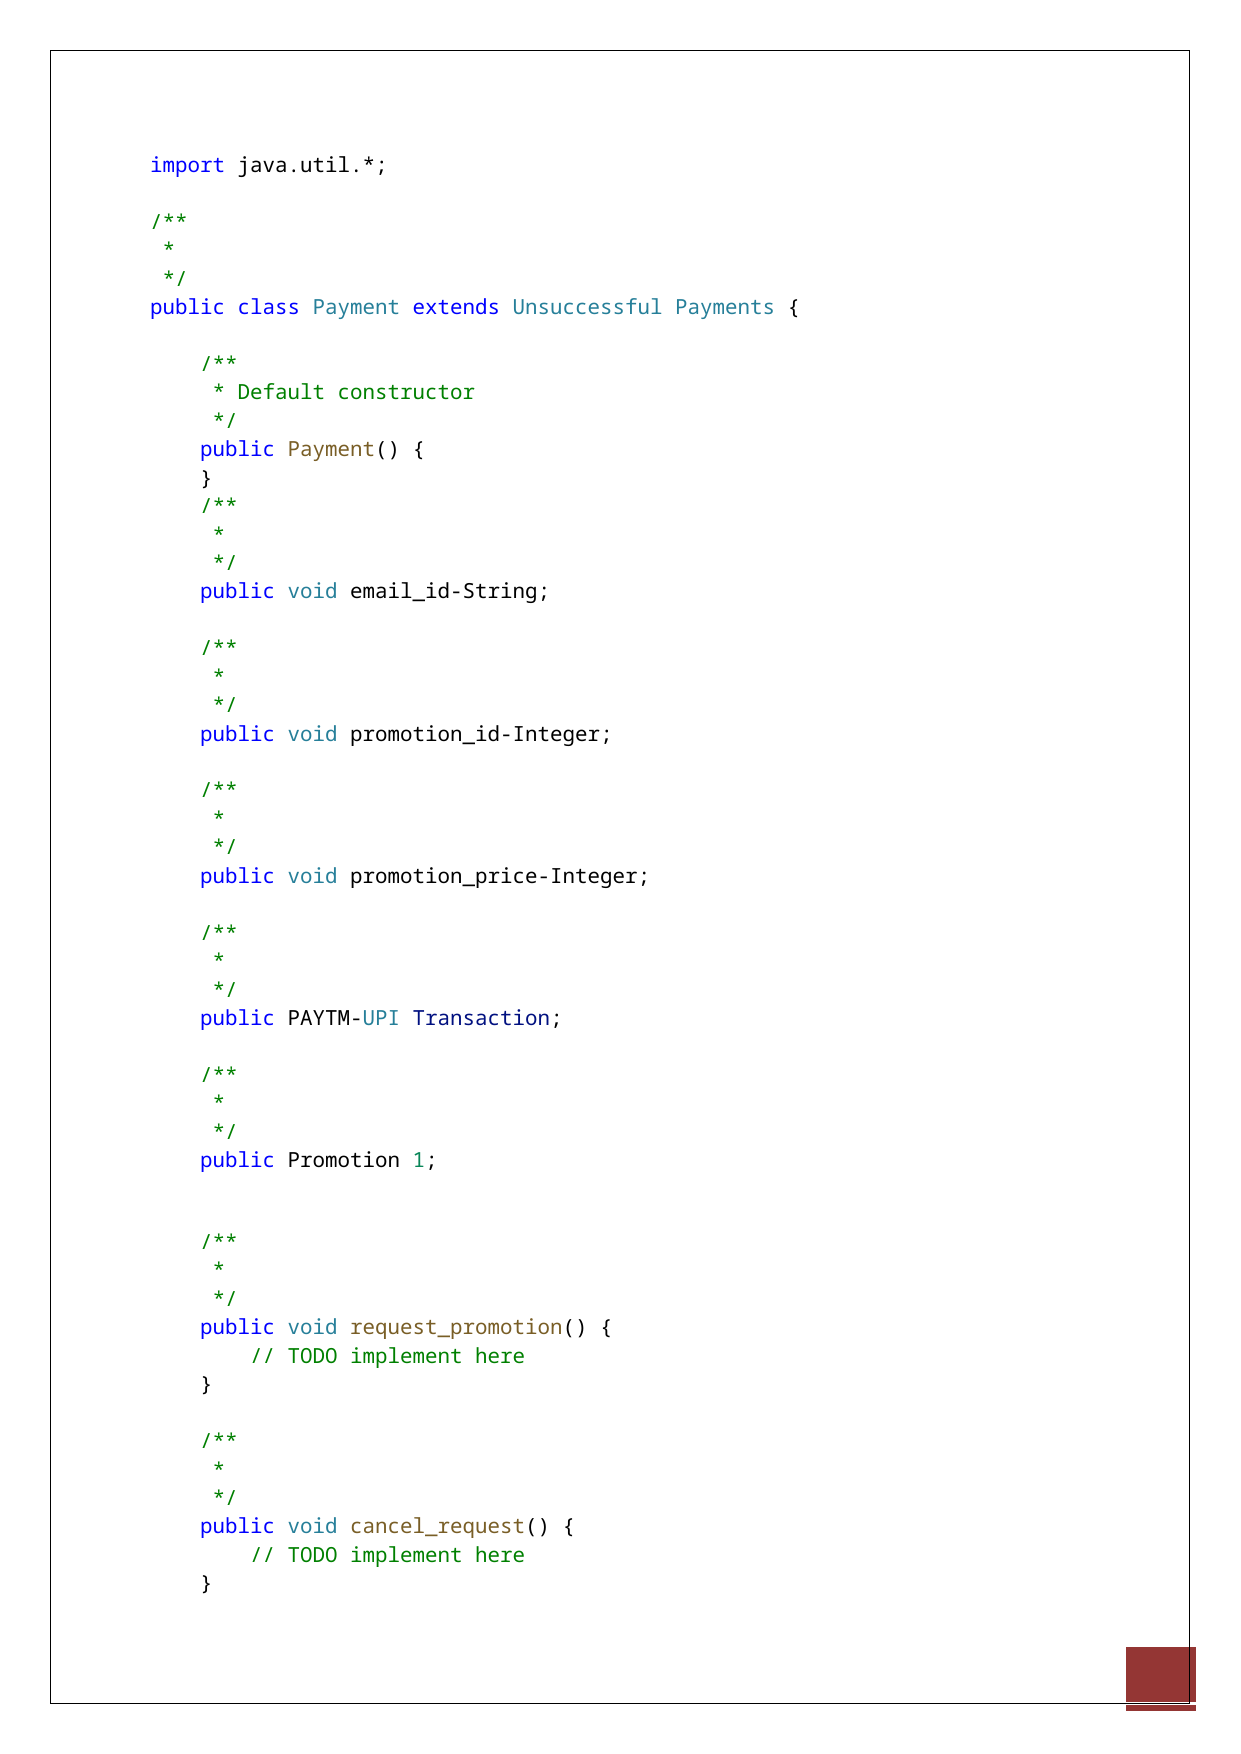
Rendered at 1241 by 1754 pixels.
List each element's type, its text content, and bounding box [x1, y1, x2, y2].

text /** [150, 633, 1090, 662]
text * [150, 520, 1090, 548]
text /** [150, 207, 1090, 235]
text /** [150, 1227, 1090, 1256]
text * [150, 804, 1090, 832]
text public void cancel_request() { [150, 1512, 1090, 1540]
text public void promotion_id-Integer; [150, 719, 1090, 747]
text */ [150, 264, 1090, 292]
text /** [150, 349, 1090, 377]
text */ [150, 1117, 1090, 1145]
text */ [150, 690, 1090, 719]
text /** [150, 1426, 1090, 1455]
text * [150, 1455, 1090, 1483]
text public PAYTM-UPI Transaction; [150, 1003, 1090, 1032]
text */ [150, 1284, 1090, 1312]
text public void email_id-String; [150, 577, 1090, 605]
text } [150, 1369, 1090, 1398]
text */ [150, 406, 1090, 434]
text */ [150, 832, 1090, 861]
text */ [150, 975, 1090, 1003]
text public void request_promotion() { [150, 1312, 1090, 1341]
text * [150, 235, 1090, 264]
text // TODO implement here [150, 1540, 1090, 1568]
text /** [150, 491, 1090, 520]
text * [150, 946, 1090, 975]
text /** [150, 1060, 1090, 1088]
text public class Payment extends Unsuccessful Payments { [150, 292, 1090, 321]
text // TODO implement here [150, 1341, 1090, 1369]
text * [150, 1256, 1090, 1284]
text import java.util.*; [150, 150, 1090, 178]
text /** [150, 918, 1090, 946]
text /** [150, 776, 1090, 804]
text public void promotion_price-Integer; [150, 861, 1090, 889]
text * [150, 662, 1090, 690]
text */ [150, 548, 1090, 577]
text * [150, 1088, 1090, 1117]
text } [150, 1568, 1090, 1597]
text */ [150, 1483, 1090, 1512]
text * Default constructor [150, 377, 1090, 406]
text } [150, 463, 1090, 491]
text public Promotion 1; [150, 1145, 1090, 1174]
text public Payment() { [150, 434, 1090, 463]
